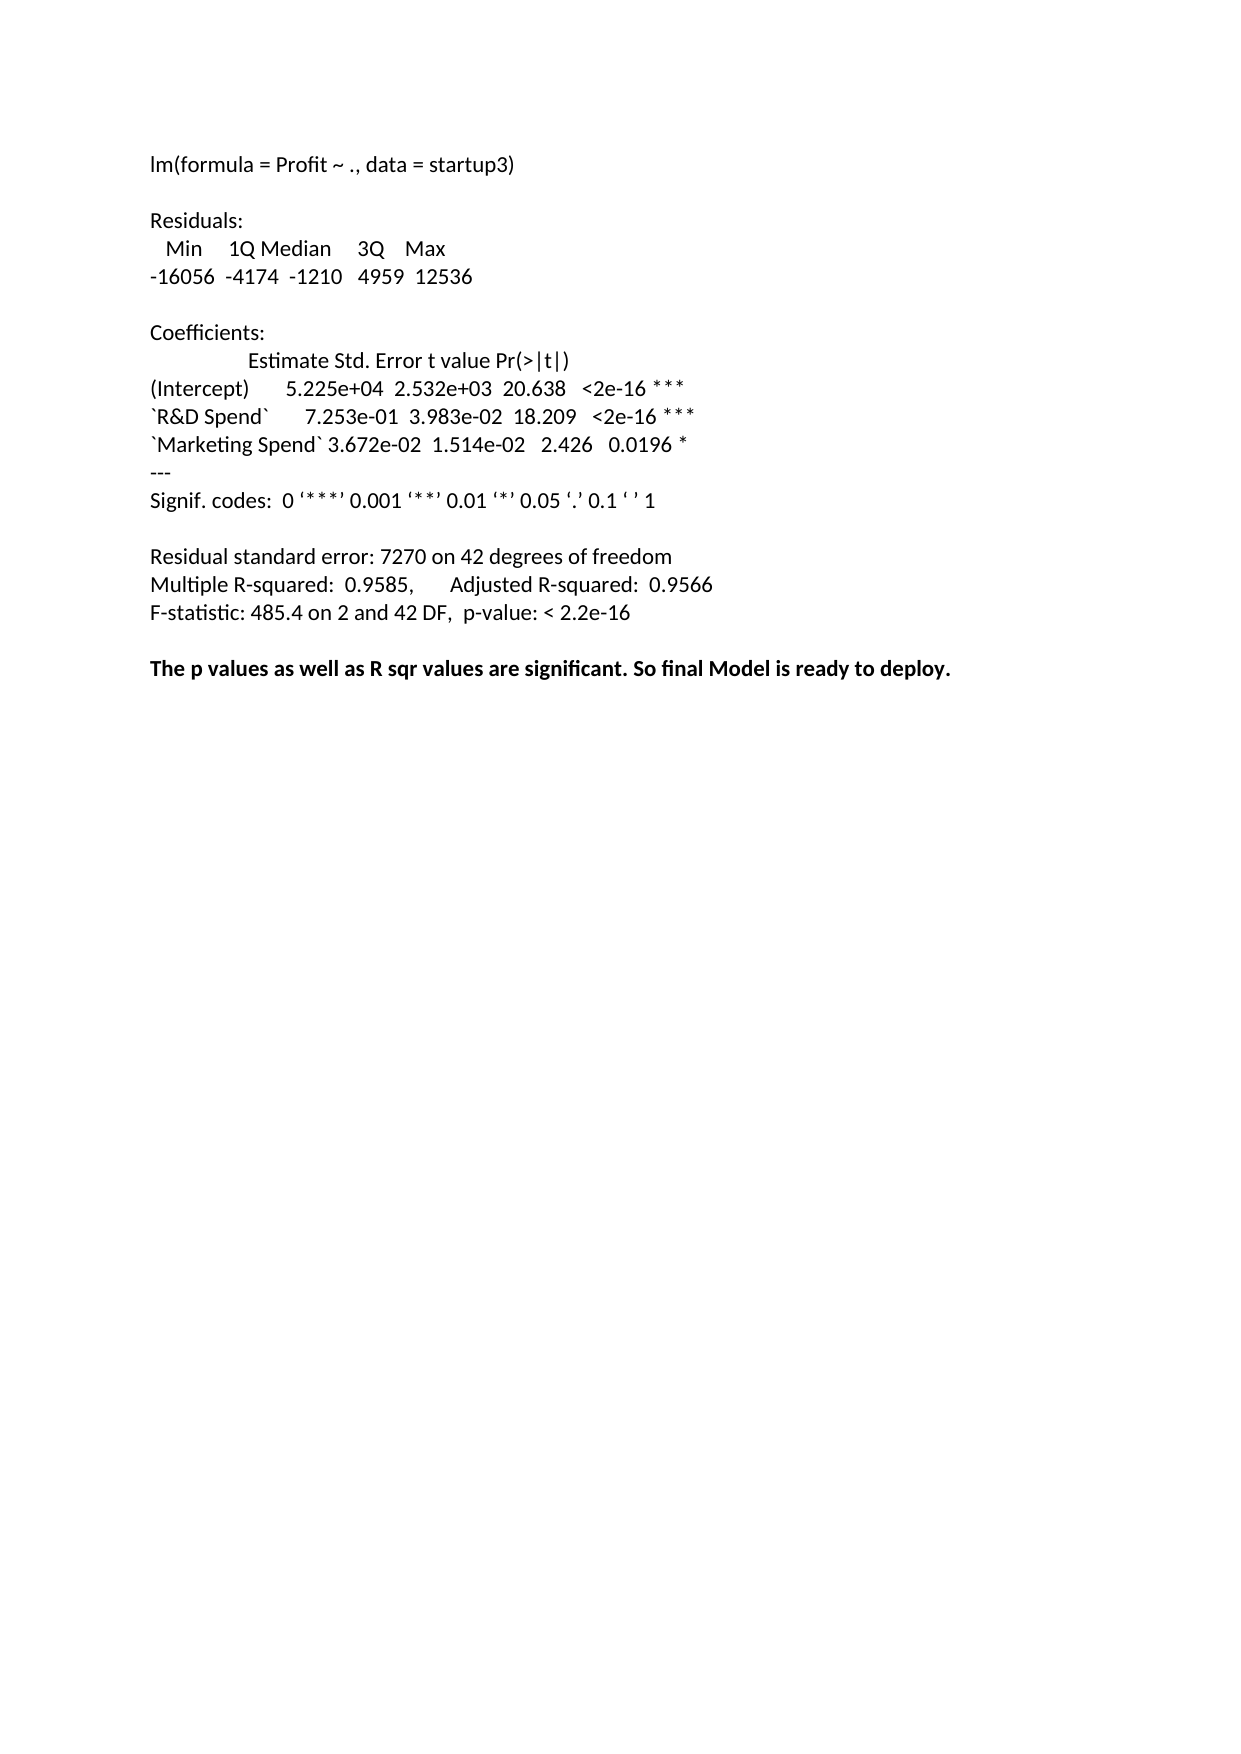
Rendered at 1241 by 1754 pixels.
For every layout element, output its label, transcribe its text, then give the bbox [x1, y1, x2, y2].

text The p values as well as R sqr values are significant. So final Model is ready to deploy. [150, 654, 1090, 682]
text --- [150, 458, 1090, 486]
text -16056 -4174 -1210 4959 12536 [150, 262, 1090, 290]
text Residual standard error: 7270 on 42 degrees of freedom [150, 542, 1090, 570]
text lm(formula = Profit ~ ., data = startup3) [150, 150, 1090, 178]
text Coefficients: [150, 318, 1090, 346]
text `Marketing Spend` 3.672e-02 1.514e-02 2.426 0.0196 * [150, 430, 1090, 458]
text Signif. codes: 0 ‘***’ 0.001 ‘**’ 0.01 ‘*’ 0.05 ‘.’ 0.1 ‘ ’ 1 [150, 486, 1090, 514]
text (Intercept) 5.225e+04 2.532e+03 20.638 <2e-16 *** [150, 374, 1090, 402]
text `R&D Spend` 7.253e-01 3.983e-02 18.209 <2e-16 *** [150, 402, 1090, 430]
text F-statistic: 485.4 on 2 and 42 DF, p-value: < 2.2e-16 [150, 598, 1090, 626]
text Min 1Q Median 3Q Max [150, 234, 1090, 262]
text Residuals: [150, 206, 1090, 234]
text Multiple R-squared: 0.9585, Adjusted R-squared: 0.9566 [150, 570, 1090, 598]
text Estimate Std. Error t value Pr(>|t|) [150, 346, 1090, 374]
